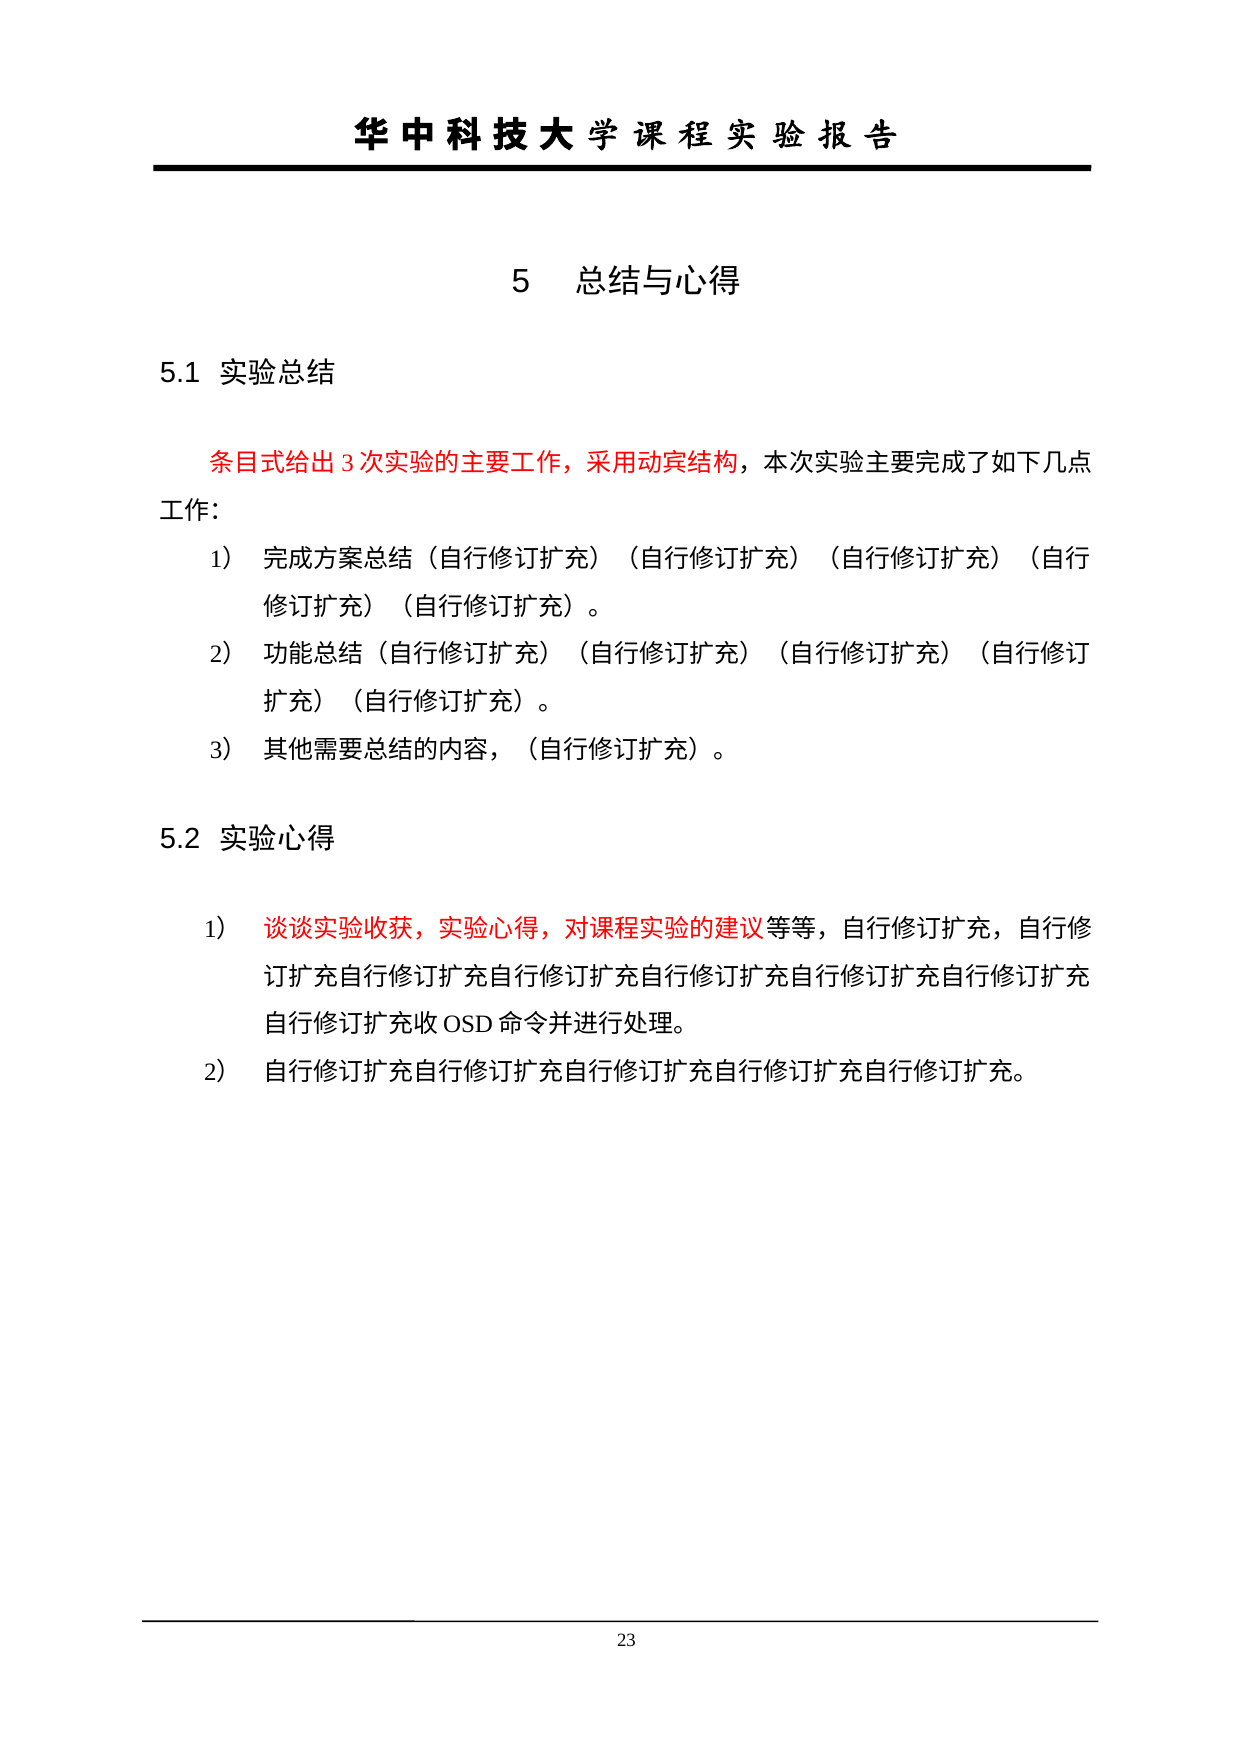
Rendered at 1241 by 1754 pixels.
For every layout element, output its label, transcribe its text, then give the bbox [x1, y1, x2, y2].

list 功能总结（自行修订扩充）（自行修订扩充）（自行修订扩充）（自行修订扩充）（自行修订扩充）。 [209, 628, 1093, 724]
subtitle 实验总结 [159, 354, 1093, 389]
list 其他需要总结的内容，（自行修订扩充）。 [209, 724, 1093, 771]
subtitle 实验心得 [159, 819, 1093, 854]
list 完成方案总结（自行修订扩充）（自行修订扩充）（自行修订扩充）（自行修订扩充）（自行修订扩充）。 [209, 532, 1093, 628]
text 条目式给出3次实验的主要工作，采用动宾结构，本次实验主要完成了如下几点工作： [159, 437, 1093, 532]
list 谈谈实验收获，实验心得，对课程实验的建议等等，自行修订扩充，自行修订扩充自行修订扩充自行修订扩充自行修订扩充自行修订扩充自行修订扩充自行修订扩充收OSD命令并进行处理。 [204, 902, 1093, 1046]
list 自行修订扩充自行修订扩充自行修订扩充自行修订扩充自行修订扩充。 [204, 1046, 1093, 1094]
subtitle 总结与心得 [159, 256, 1093, 304]
